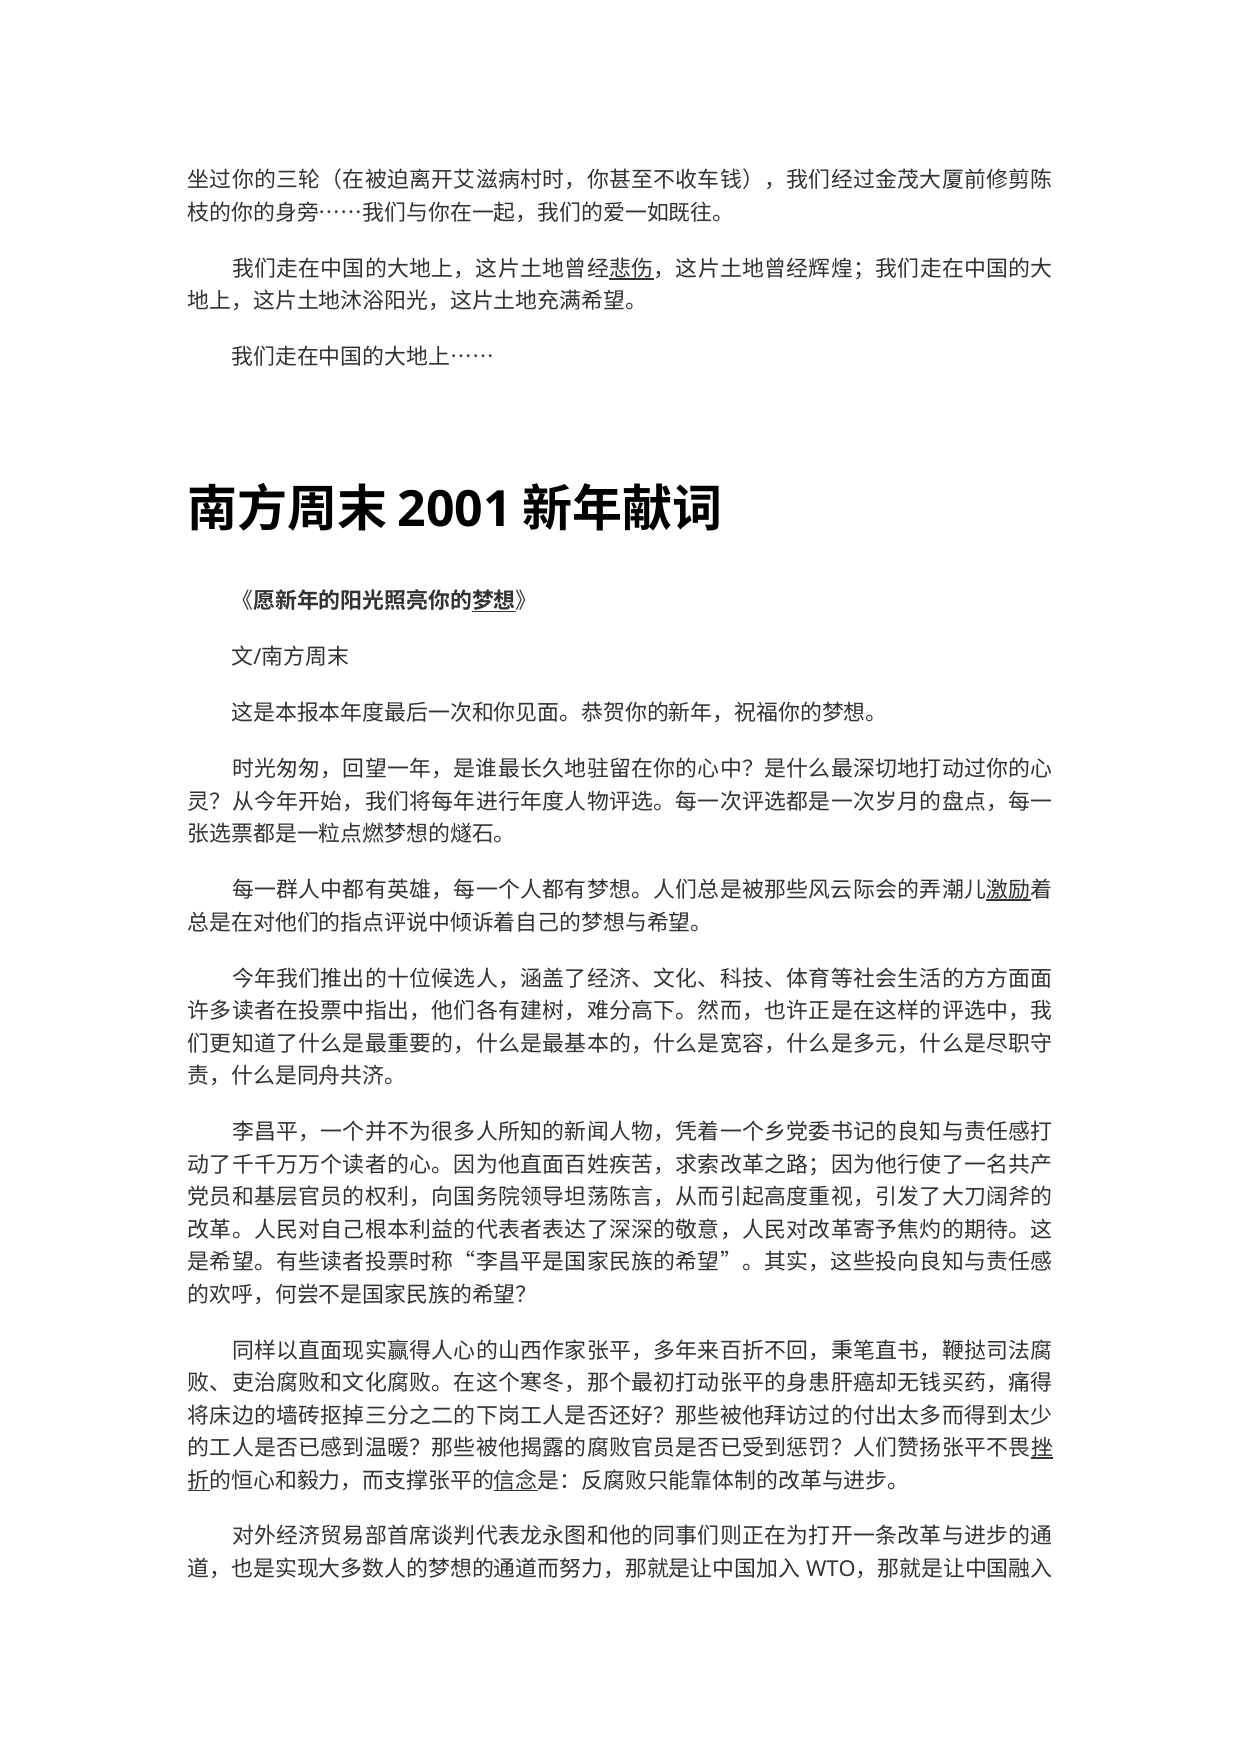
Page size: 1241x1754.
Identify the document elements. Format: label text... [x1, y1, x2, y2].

text 文/南方周末 [187, 639, 1053, 672]
text 今年我们推出的十位候选人，涵盖了经济、文化、科技、体育等社会生活的方方面面。许多读者在投票中指出，他们各有建树，难分高下。然而，也许正是在这样的评选中，我们更知道了什么是最重要的，什么是最基本的，什么是宽容，什么是多元，什么是尽职守责，什么是同舟共济。 [187, 960, 1053, 1090]
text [187, 162, 1053, 227]
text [187, 1518, 1053, 1583]
subtitle 南方周末2001新年献词 [187, 456, 1053, 554]
text 李昌平，一个并不为很多人所知的新闻人物，凭着一个乡党委书记的良知与责任感打动了千千万万个读者的心。因为他直面百姓疾苦，求索改革之路；因为他行使了一名共产党员和基层官员的权利，向国务院领导坦荡陈言，从而引起高度重视，引发了大刀阔斧的改革。人民对自己根本利益的代表者表达了深深的敬意，人民对改革寄予焦灼的期待。这是希望。有些读者投票时称“李昌平是国家民族的希望”。其实，这些投向良知与责任感的欢呼，何尝不是国家民族的希望？ [187, 1114, 1053, 1309]
text 《愿新年的阳光照亮你的梦想》 [187, 583, 1053, 616]
text 每一群人中都有英雄，每一个人都有梦想。人们总是被那些风云际会的弄潮儿激励着，总是在对他们的指点评说中倾诉着自己的梦想与希望。 [187, 872, 1053, 937]
text 同样以直面现实赢得人心的山西作家张平，多年来百折不回，秉笔直书，鞭挞司法腐败、吏治腐败和文化腐败。在这个寒冬，那个最初打动张平的身患肝癌却无钱买药，痛得将床边的墙砖抠掉三分之二的下岗工人是否还好？那些被他拜访过的付出太多而得到太少的工人是否已感到温暖？那些被他揭露的腐败官员是否已受到惩罚？人们赞扬张平不畏挫折的恒心和毅力，而支撑张平的信念是：反腐败只能靠体制的改革与进步。 [187, 1332, 1053, 1495]
text 这是本报本年度最后一次和你见面。恭贺你的新年，祝福你的梦想。 [187, 695, 1053, 727]
text 我们走在中国的大地上，这片土地曾经悲伤，这片土地曾经辉煌；我们走在中国的大地上，这片土地沐浴阳光，这片土地充满希望。 [187, 250, 1053, 315]
text 我们走在中国的大地上…… [187, 339, 1053, 371]
text 时光匆匆，回望一年，是谁最长久地驻留在你的心中？是什么最深切地打动过你的心灵？从今年开始，我们将每年进行年度人物评选。每一次评选都是一次岁月的盘点，每一张选票都是一粒点燃梦想的燧石。 [187, 751, 1053, 848]
